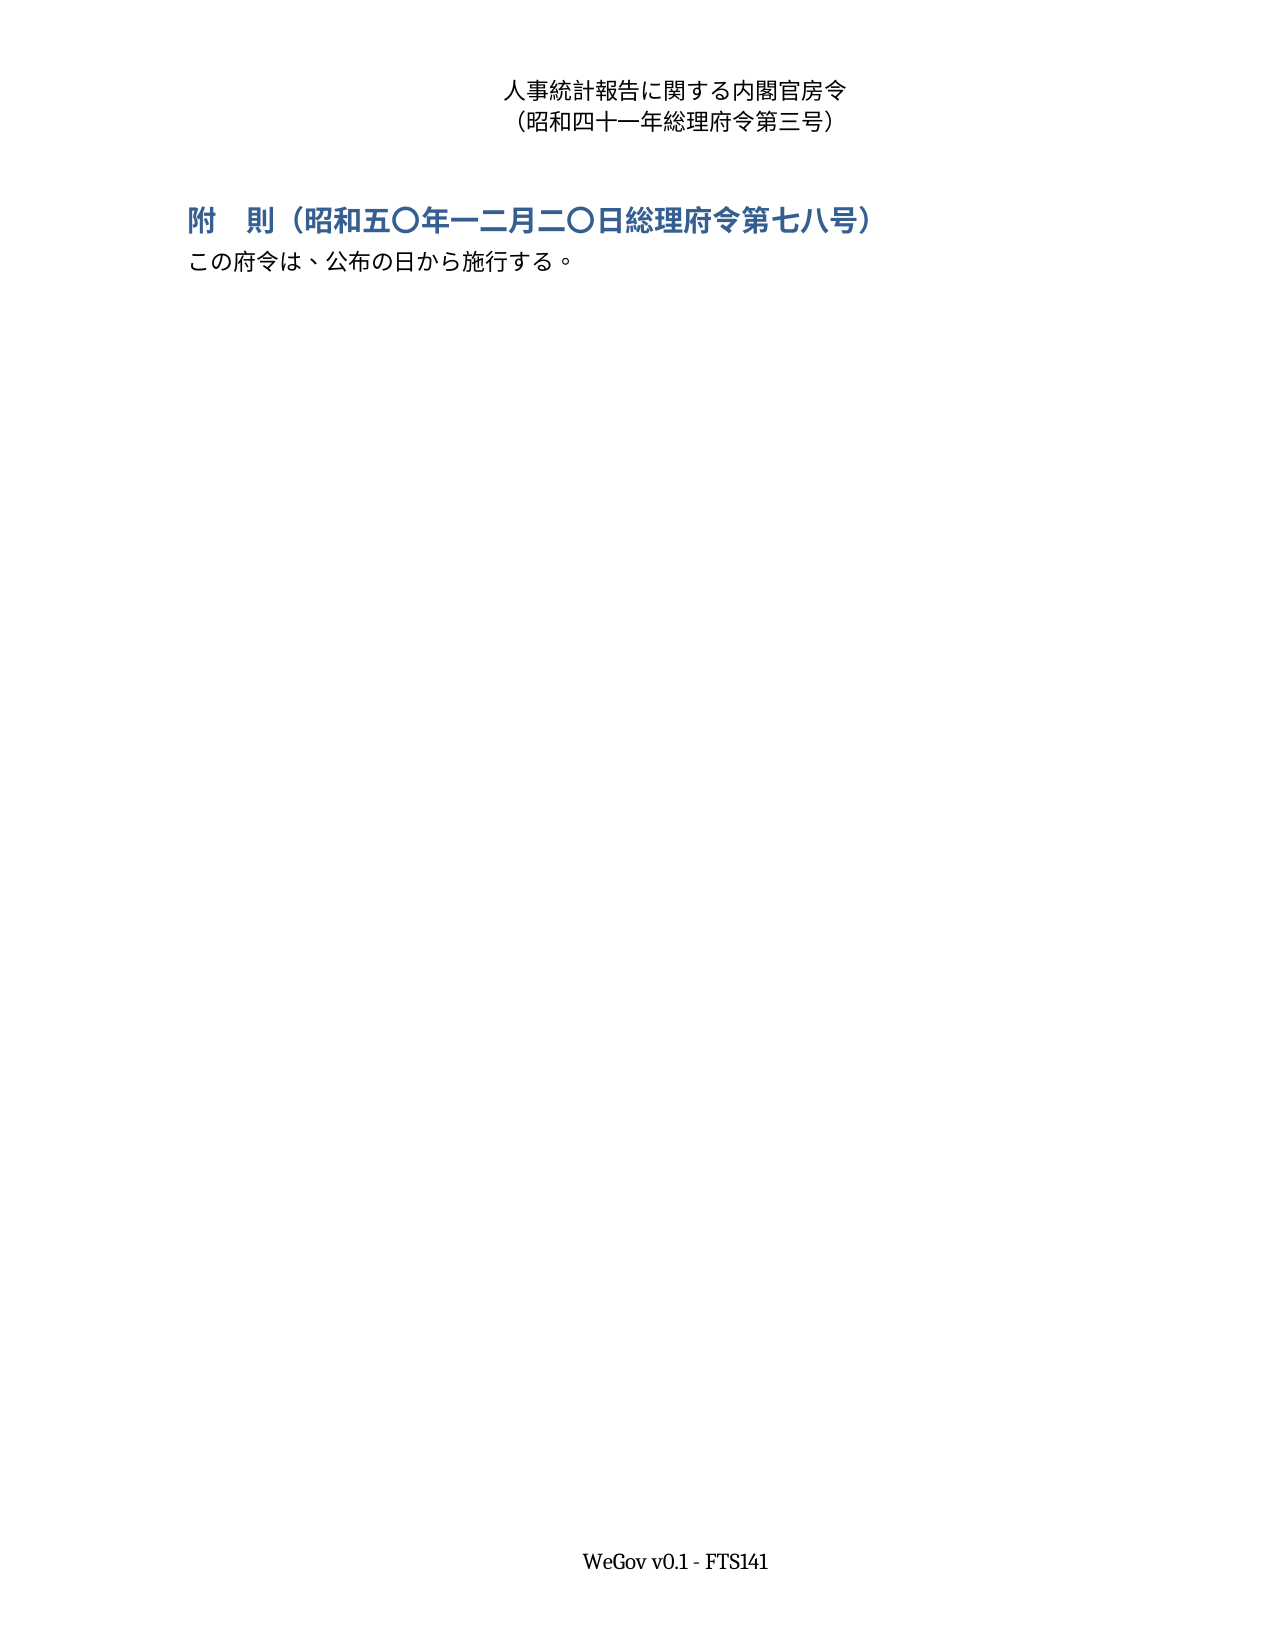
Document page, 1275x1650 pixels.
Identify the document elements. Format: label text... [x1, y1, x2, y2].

subtitle 附 則（昭和五〇年一二月二〇日総理府令第七八号） [187, 200, 1087, 240]
text この府令は、公布の日から施行する。 [187, 246, 1087, 277]
